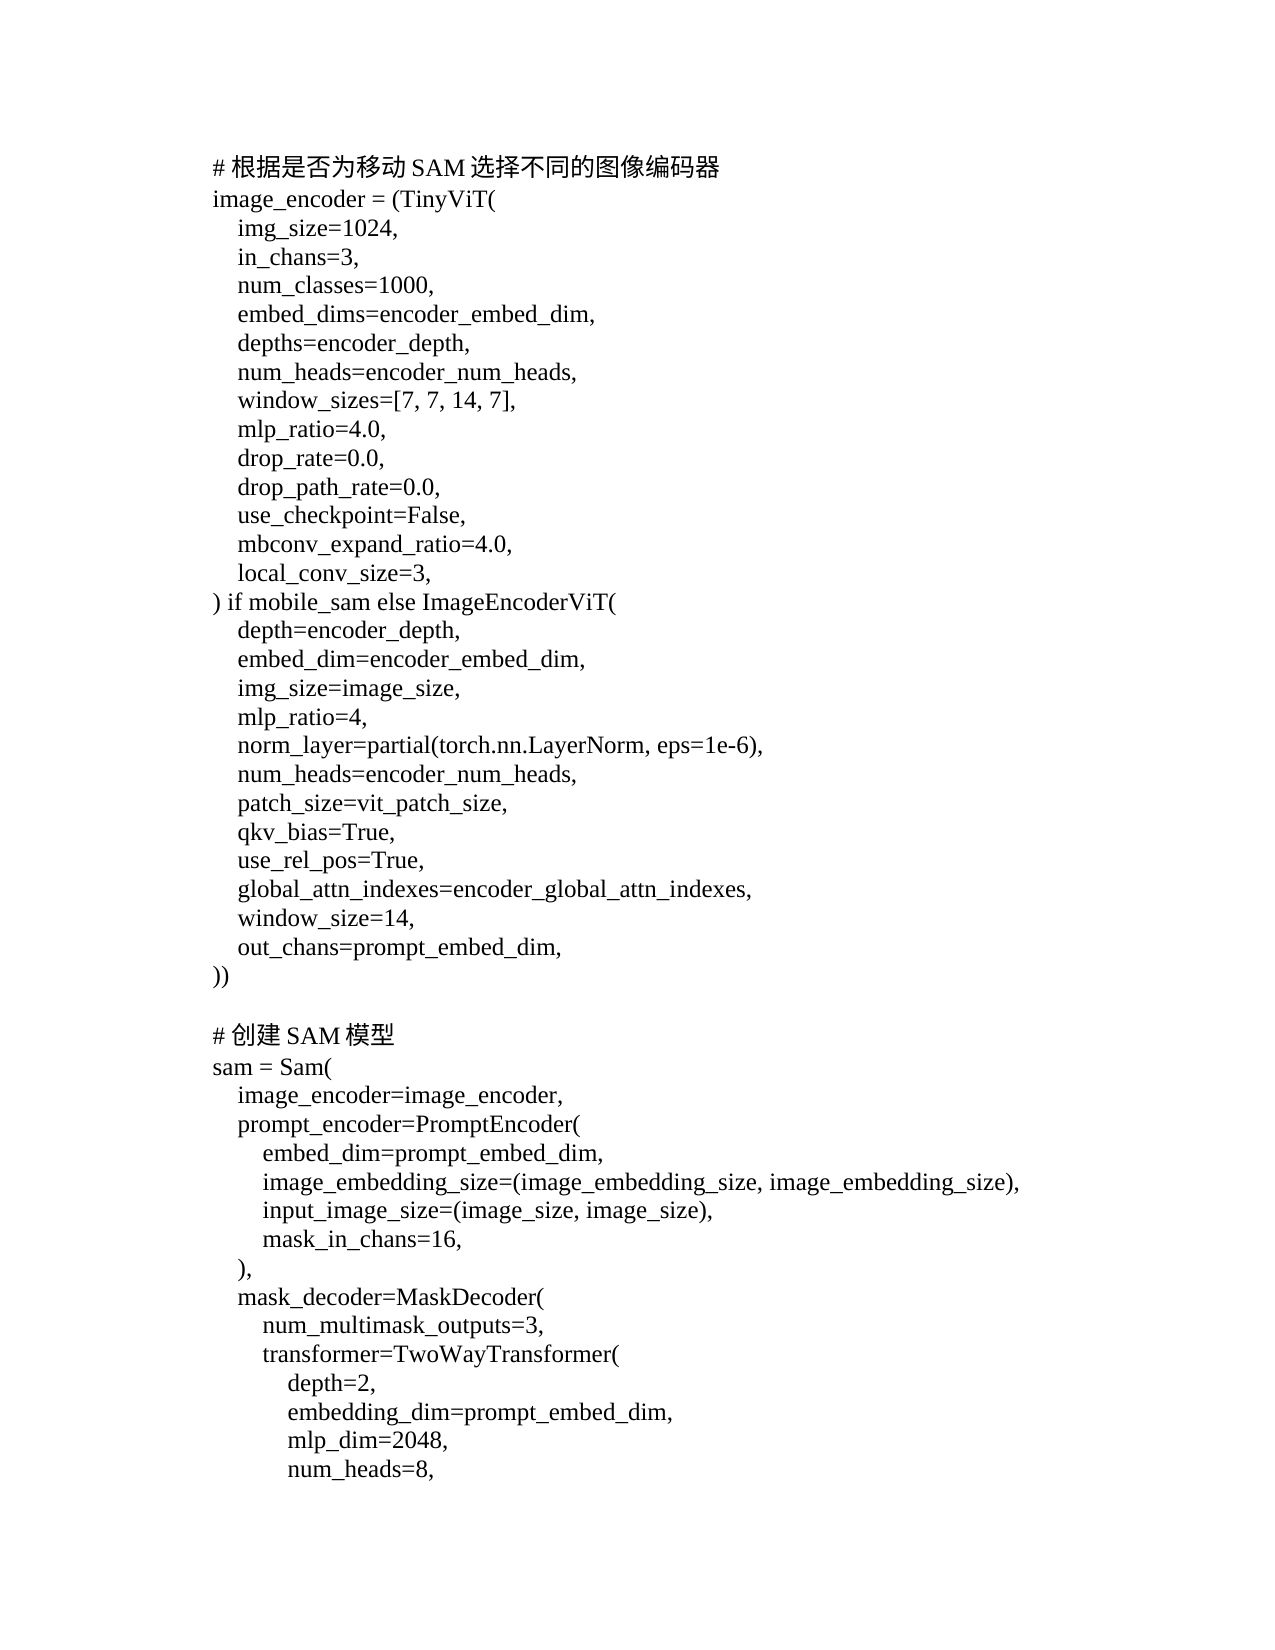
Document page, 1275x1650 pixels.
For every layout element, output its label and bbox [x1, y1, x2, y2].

text [187, 150, 1087, 1483]
